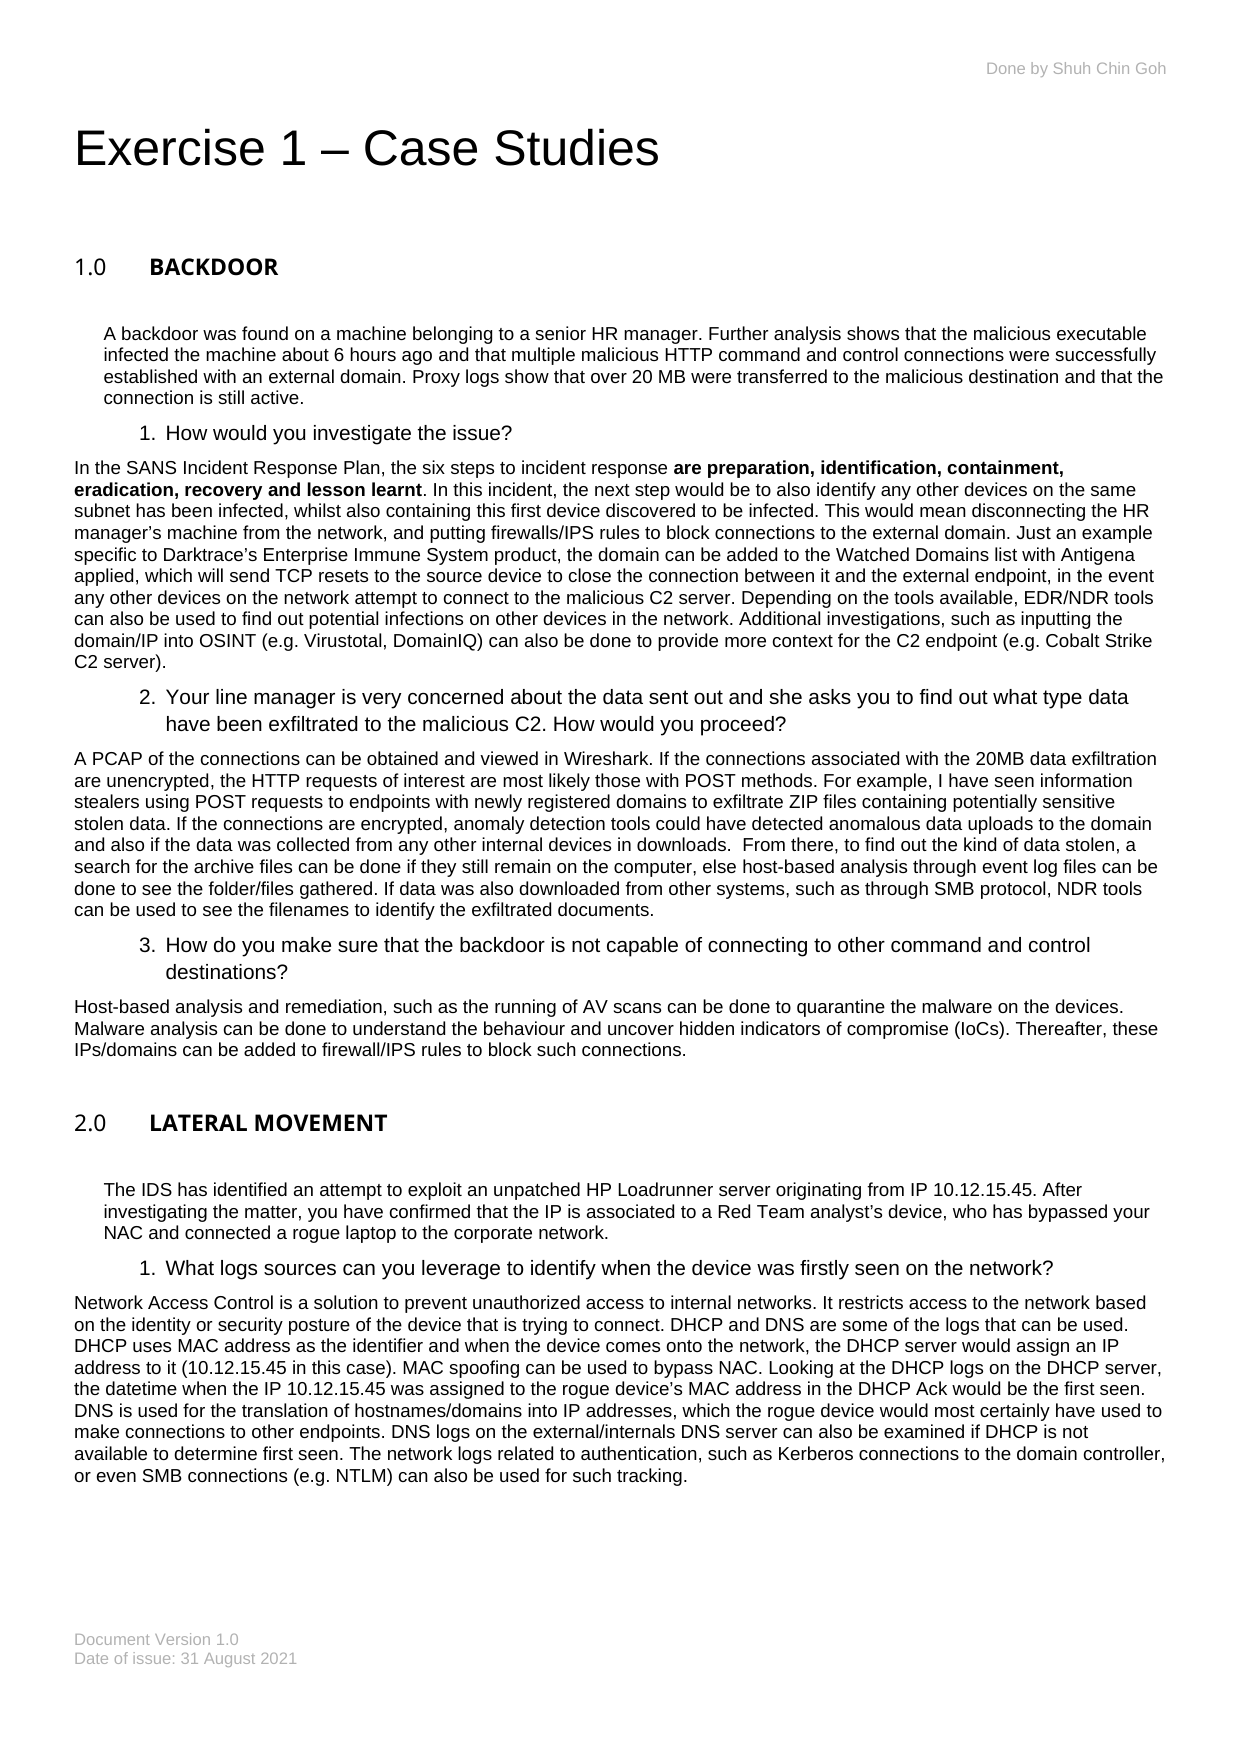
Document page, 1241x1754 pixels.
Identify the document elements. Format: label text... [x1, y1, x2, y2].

text Host-based analysis and remediation, such as the running of AV scans can be done to quarantine the malware on the devices. Malware analysis can be done to understand the behaviour and uncover hidden indicators of compromise (IoCs). Thereafter, these IPs/domains can be added to firewall/IPS rules to block such connections. [74, 996, 1166, 1061]
subtitle Lateral movement [74, 1107, 1166, 1138]
subtitle Exercise 1 – Case Studies [74, 118, 1166, 176]
text The IDS has identified an attempt to exploit an unpatched HP Loadrunner server originating from IP 10.12.15.45. After investigating the matter, you have confirmed that the IP is associated to a Red Team analyst’s device, who has bypassed your NAC and connected a rogue laptop to the corporate network. [103, 1179, 1166, 1244]
list How do you make sure that the backdoor is not capable of connecting to other command and control destinations? [139, 933, 1166, 984]
subtitle Backdoor [74, 251, 1166, 282]
text A PCAP of the connections can be obtained and viewed in Wireshark. If the connections associated with the 20MB data exfiltration are unencrypted, the HTTP requests of interest are most likely those with POST methods. For example, I have seen information stealers using POST requests to endpoints with newly registered domains to exfiltrate ZIP files containing potentially sensitive stolen data. If the connections are encrypted, anomaly detection tools could have detected anomalous data uploads to the domain and also if the data was collected from any other internal devices in downloads. From there, to find out the kind of data stolen, a search for the archive files can be done if they still remain on the computer, else host-based analysis through event log files can be done to see the folder/files gathered. If data was also downloaded from other systems, such as through SMB protocol, NDR tools can be used to see the filenames to identify the exfiltrated documents. [74, 748, 1166, 921]
text In the SANS Incident Response Plan, the six steps to incident response are preparation, identification, containment, eradication, recovery and lesson learnt. In this incident, the next step would be to also identify any other devices on the same subnet has been infected, whilst also containing this first device discovered to be infected. This would mean disconnecting the HR manager’s machine from the network, and putting firewalls/IPS rules to block connections to the external domain. Just an example specific to Darktrace’s Enterprise Immune System product, the domain can be added to the Watched Domains list with Antigena applied, which will send TCP resets to the source device to close the connection between it and the external endpoint, in the event any other devices on the network attempt to connect to the malicious C2 server. Depending on the tools available, EDR/NDR tools can also be used to find out potential infections on other devices in the network. Additional investigations, such as inputting the domain/IP into OSINT (e.g. Virustotal, DomainIQ) can also be done to provide more context for the C2 endpoint (e.g. Cobalt Strike C2 server). [74, 457, 1166, 673]
text Network Access Control is a solution to prevent unauthorized access to internal networks. It restricts access to the network based on the identity or security posture of the device that is trying to connect. DHCP and DNS are some of the logs that can be used. DHCP uses MAC address as the identifier and when the device comes onto the network, the DHCP server would assign an IP address to it (10.12.15.45 in this case). MAC spoofing can be used to bypass NAC. Looking at the DHCP logs on the DHCP server, the datetime when the IP 10.12.15.45 was assigned to the rogue device’s MAC address in the DHCP Ack would be the first seen. DNS is used for the translation of hostnames/domains into IP addresses, which the rogue device would most certainly have used to make connections to other endpoints. DNS logs on the external/internals DNS server can also be examined if DHCP is not available to determine first seen. The network logs related to authentication, such as Kerberos connections to the domain controller, or even SMB connections (e.g. NTLM) can also be used for such tracking. [74, 1292, 1166, 1486]
list Your line manager is very concerned about the data sent out and she asks you to find out what type data have been exfiltrated to the malicious C2. How would you proceed? [139, 685, 1166, 736]
text A backdoor was found on a machine belonging to a senior HR manager. Further analysis shows that the malicious executable infected the machine about 6 hours ago and that multiple malicious HTTP command and control connections were successfully established with an external domain. Proxy logs show that over 20 MB were transferred to the malicious destination and that the connection is still active. [103, 322, 1166, 409]
list How would you investigate the issue? [139, 421, 1166, 445]
list What logs sources can you leverage to identify when the device was firstly seen on the network? [139, 1256, 1166, 1280]
